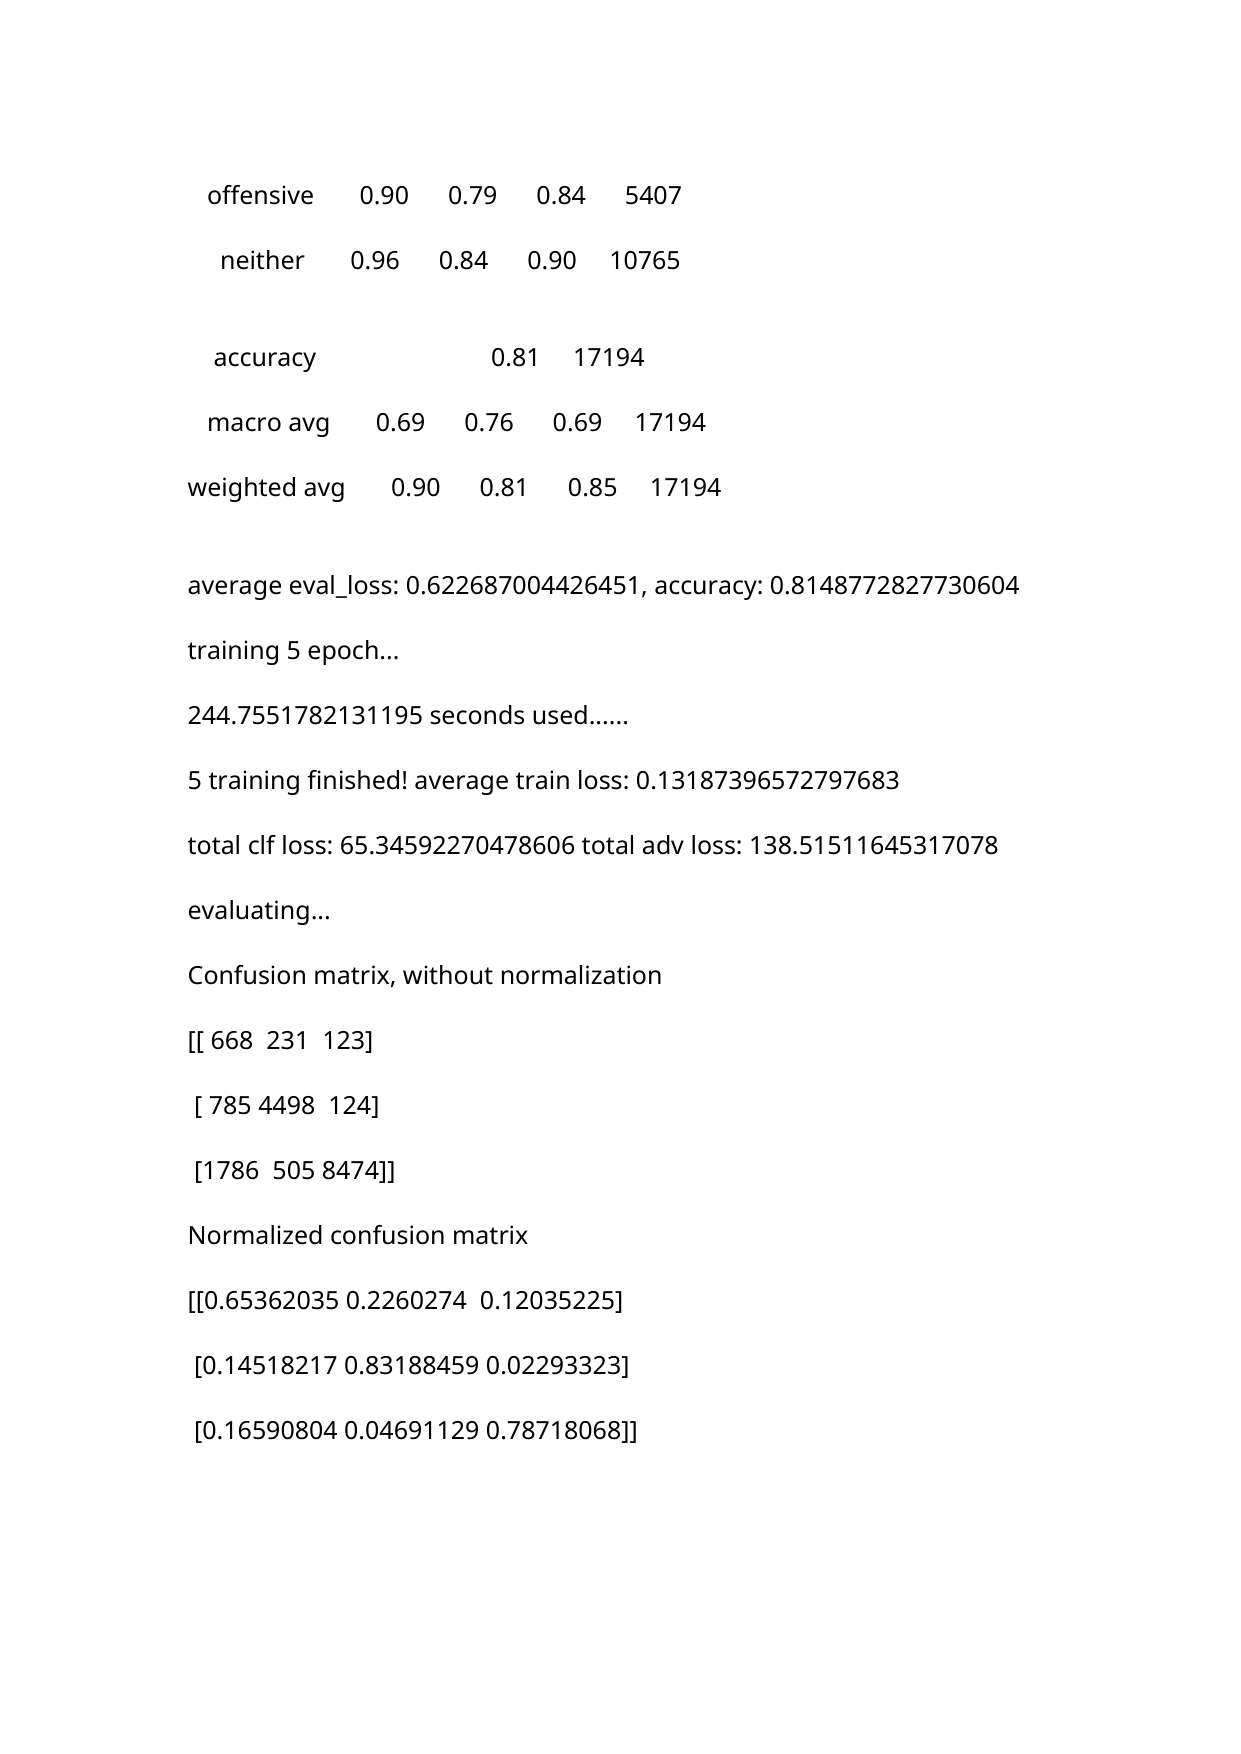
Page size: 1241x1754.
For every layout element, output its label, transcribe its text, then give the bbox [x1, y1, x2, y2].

text [1786 505 8474]] [187, 1137, 1053, 1202]
text average eval_loss: 0.622687004426451, accuracy: 0.8148772827730604 [187, 552, 1053, 617]
text offensive 0.90 0.79 0.84 5407 [187, 162, 1053, 227]
text neither 0.96 0.84 0.90 10765 [187, 227, 1053, 292]
text [0.16590804 0.04691129 0.78718068]] [187, 1397, 1053, 1462]
text [0.14518217 0.83188459 0.02293323] [187, 1332, 1053, 1397]
text macro avg 0.69 0.76 0.69 17194 [187, 389, 1053, 454]
text 5 training finished! average train loss: 0.13187396572797683 [187, 747, 1053, 812]
text Normalized confusion matrix [187, 1202, 1053, 1267]
text evaluating... [187, 877, 1053, 942]
text 244.7551782131195 seconds used...... [187, 682, 1053, 747]
text [[0.65362035 0.2260274 0.12035225] [187, 1267, 1053, 1332]
text total clf loss: 65.34592270478606 total adv loss: 138.51511645317078 [187, 812, 1053, 877]
text weighted avg 0.90 0.81 0.85 17194 [187, 454, 1053, 519]
text accuracy 0.81 17194 [187, 324, 1053, 389]
text [ 785 4498 124] [187, 1072, 1053, 1137]
text Confusion matrix, without normalization [187, 942, 1053, 1007]
text [[ 668 231 123] [187, 1007, 1053, 1072]
text training 5 epoch... [187, 617, 1053, 682]
